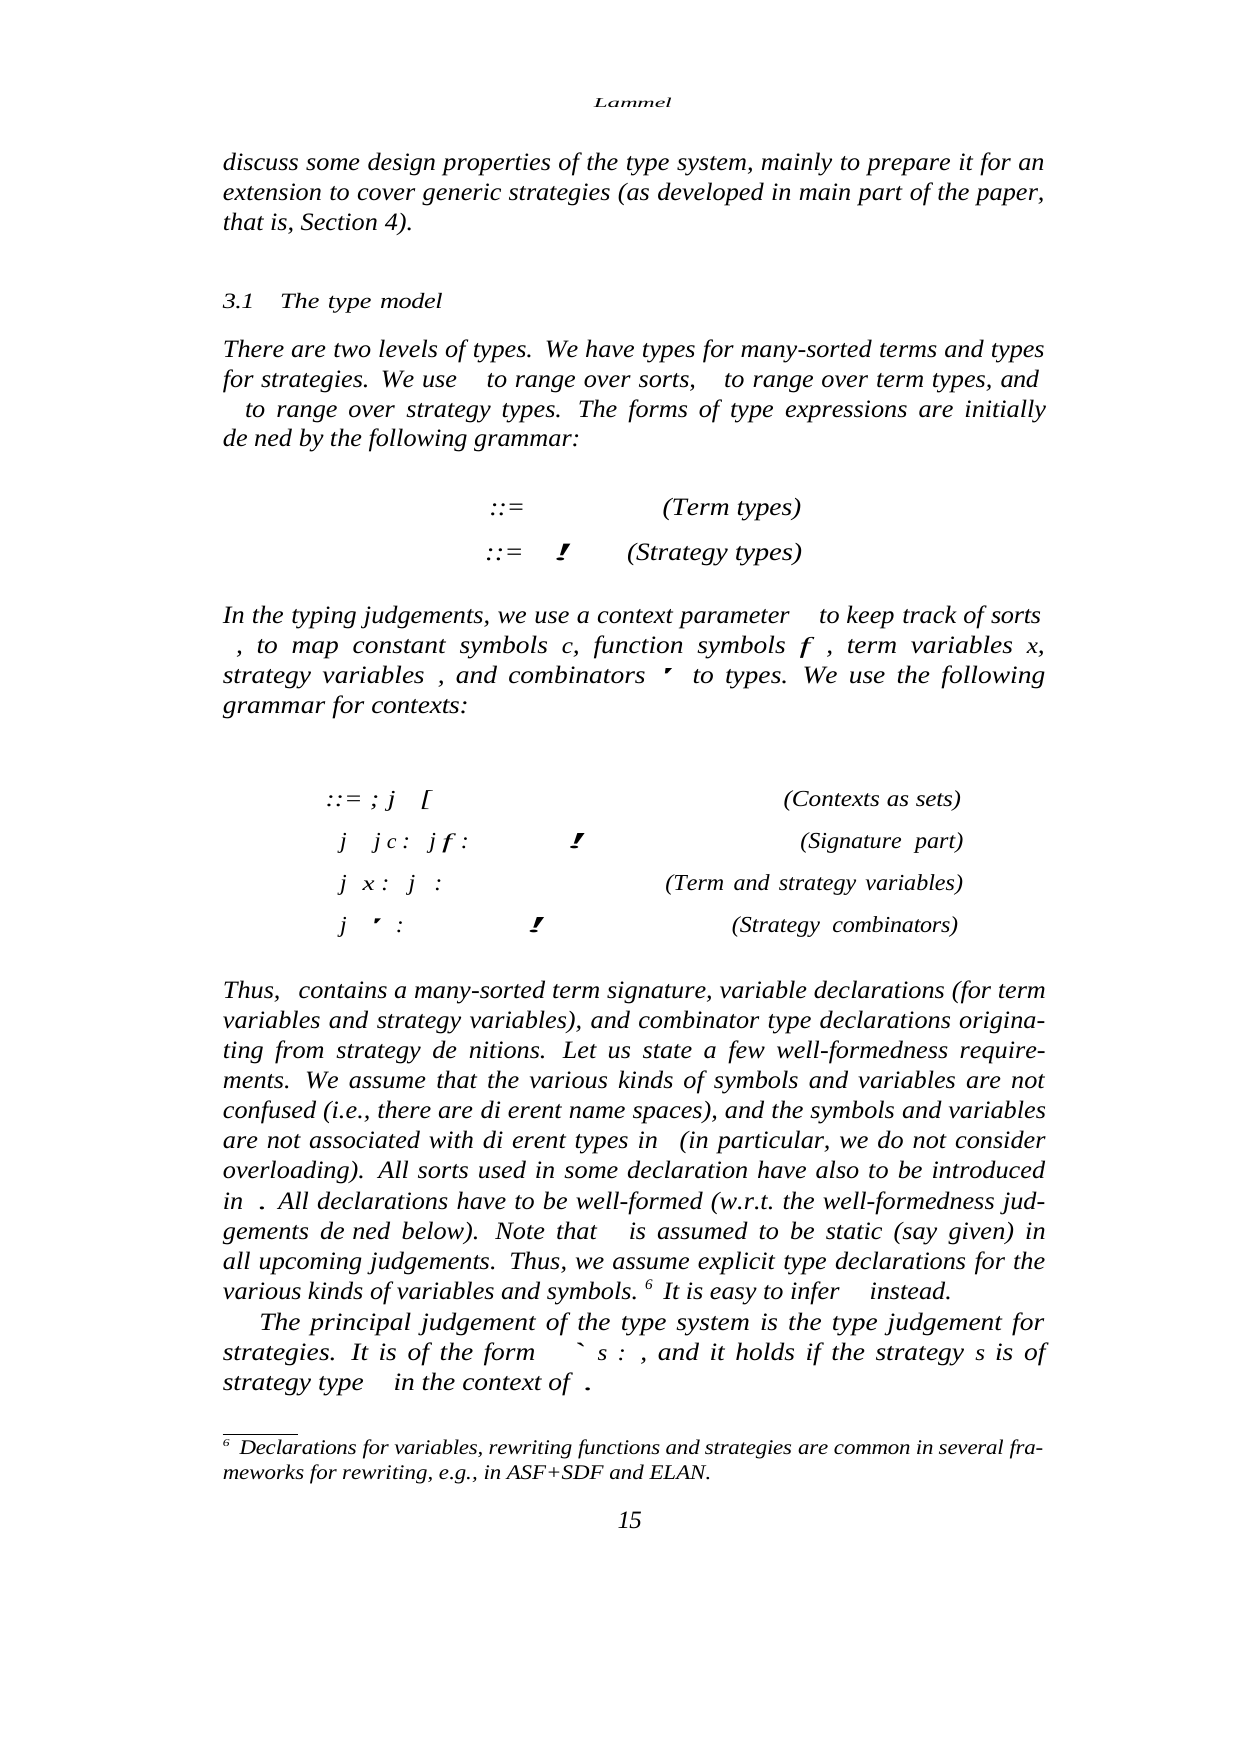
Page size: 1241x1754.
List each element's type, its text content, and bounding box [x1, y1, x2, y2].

text , to map constant symbols c, function symbols f , term variables x, strategy variables , and combinators ' to types. We use the following grammar for contexts: [223, 630, 1046, 719]
text 3.1 The type model [223, 288, 1065, 313]
text to range over strategy types. The forms of type expressions are initially de ned by the following grammar: [223, 394, 1046, 452]
text ::= ! (Strategy types) [202, 537, 1065, 566]
text In the typing judgements, we use a context parameter to keep track of sorts [223, 600, 1065, 629]
text discuss some design properties of the type system, mainly to prepare it for an extension to cover generic strategies (as developed in main part of the paper, that is, Section 4). [223, 147, 1045, 236]
text j j c : j f : ! (Signature part) j x : j : (Term and strategy variables) j ' : ! (Strategy combinators) [340, 827, 963, 938]
text There are two levels of types. We have types for many-sorted terms and types for strategies. We use to range over sorts, to range over term types, and [223, 334, 1045, 392]
text Thus, contains a many-sorted term signature, variable declarations (for term variables and strategy variables), and combinator type declarations origina- ting from strategy de nitions. Let us state a few well-formedness require- ments. We assume that the various kinds of symbols and variables are not confused (i.e., there are di erent name spaces), and the symbols and variables are not associated with di erent types in (in particular, we do not consider overloading). All sorts used in some declaration have also to be introduced in . All declarations have to be well-formed (w.r.t. the well-formedness jud- gements de ned below). Note that is assumed to be static (say given) in all upcoming judgements. Thus, we assume explicit type declarations for the various kinds of variables and symbols. 6 It is easy to infer instead. [223, 975, 1046, 1305]
text ::= ; j [ (Contexts as sets) [305, 785, 1065, 811]
text The principal judgement of the type system is the type judgement for strategies. It is of the form ` s : , and it holds if the strategy s is of strategy type in the context of . [223, 1307, 1046, 1395]
text ::= (Term types) [202, 492, 1065, 520]
text 6 Declarations for variables, rewriting functions and strategies are common in several fra- meworks for rewriting, e.g., in ASF+SDF and ELAN. [223, 1435, 1065, 1484]
